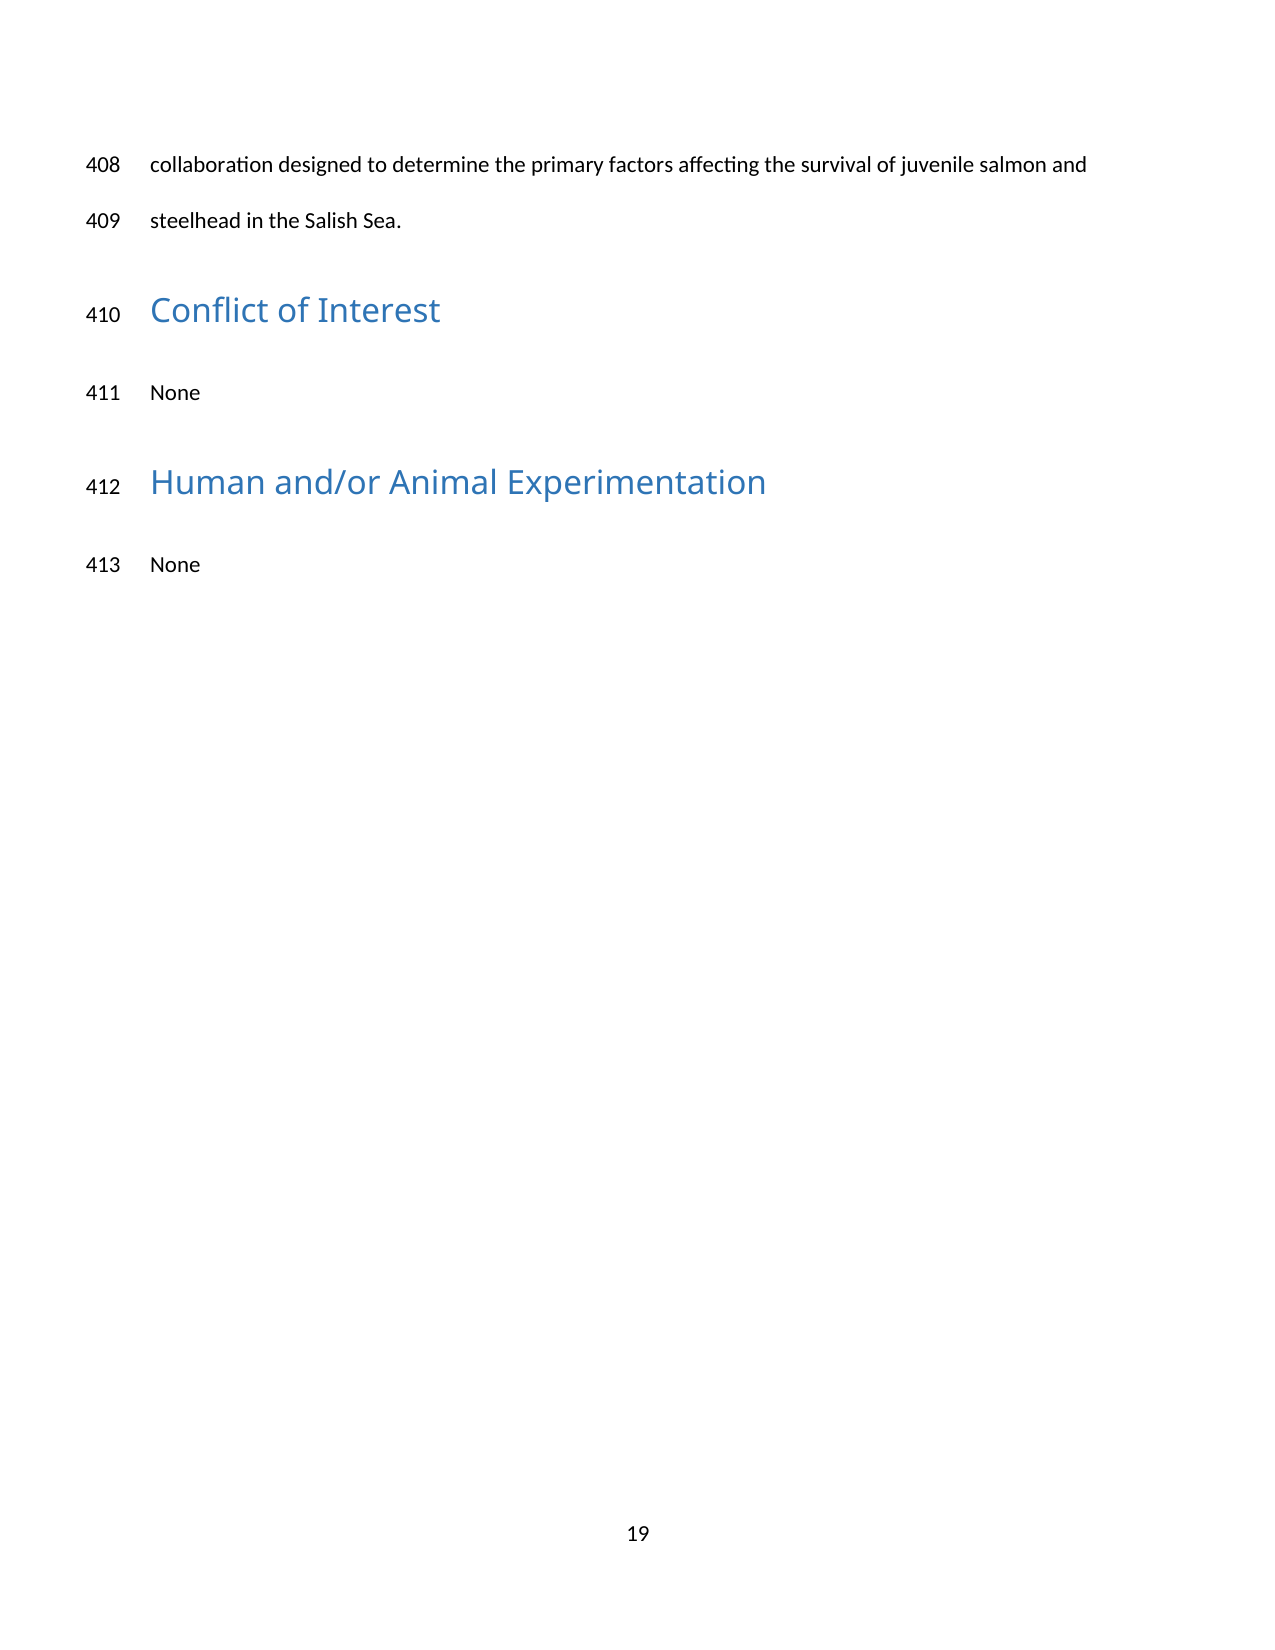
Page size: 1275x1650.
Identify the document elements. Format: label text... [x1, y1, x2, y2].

subtitle Human and/or Animal Experimentation [150, 459, 1125, 504]
text None [150, 378, 1125, 406]
subtitle Conflict of Interest [150, 287, 1125, 332]
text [150, 150, 1125, 234]
text None [150, 550, 1125, 578]
